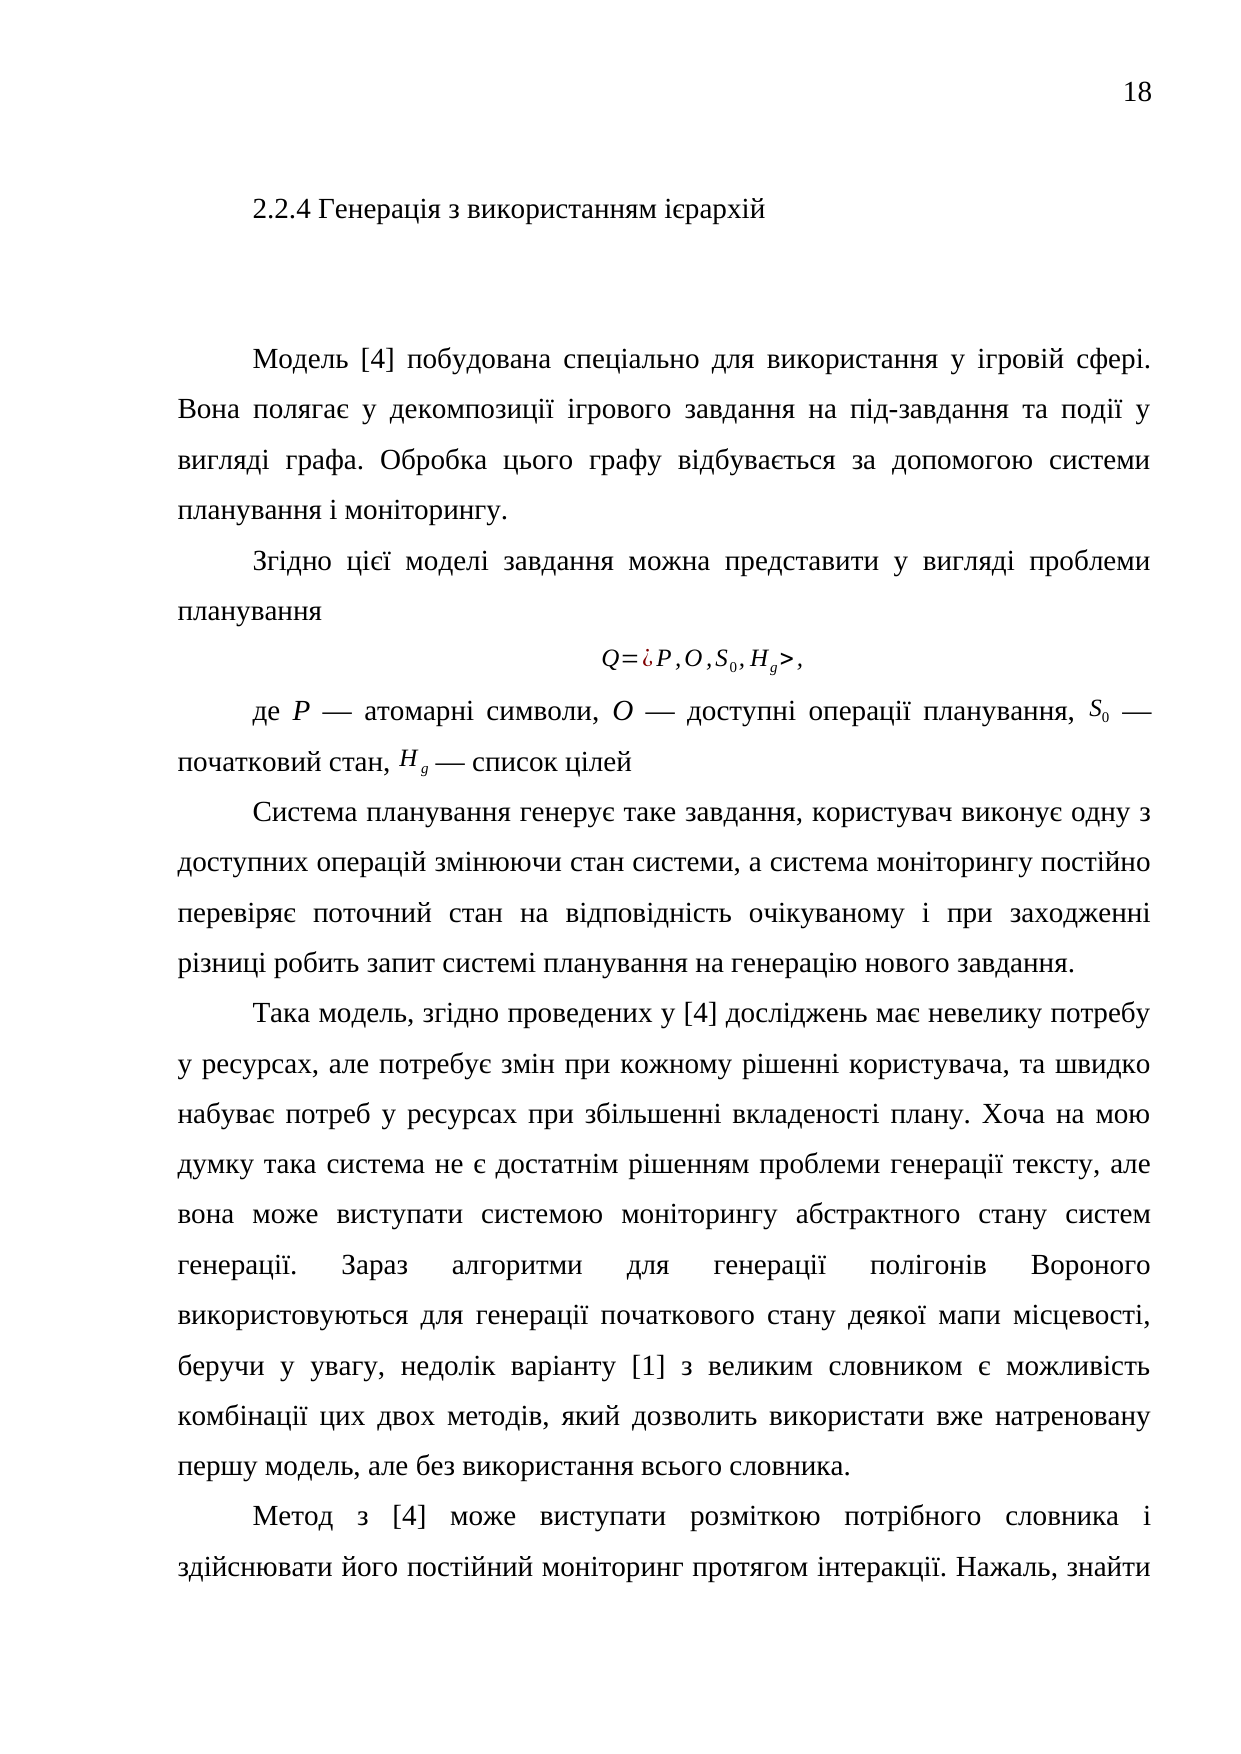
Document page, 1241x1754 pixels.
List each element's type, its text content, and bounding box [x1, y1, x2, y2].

text Така модель, згідно проведених у [4] досліджень має невелику потребу у ресурсах, але потребує змін при кожному рішенні користувача, та швидко набуває потреб у ресурсах при збільшенні вкладеності плану. Хоча на мою думку така система не є достатнім рішенням проблеми генерації тексту, але вона може виступати системою моніторингу абстрактного стану систем генерації. Зараз алгоритми для генерації полігонів Вороного використовуються для генерації початкового стану деякої мапи місцевості, беручи у увагу, недолік варіанту [1] з великим словником є можливість комбінації цих двох методів, який дозволить використати вже натреновану першу модель, але без використання всього словника. [177, 995, 1152, 1482]
subtitle 2.2.4 Генерація з використанням ієрархій [177, 191, 1152, 224]
text Згідно цієї моделі завдання можна представити у вигляді проблеми планування [177, 543, 1152, 626]
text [177, 1498, 1152, 1582]
text Модель [4] побудована спеціально для використання у ігровій сфері. Вона полягає у декомпозиції ігрового завдання на під-завдання та події у вигляді графа. Обробка цього графу відбувається за допомогою системи планування і моніторингу. [177, 341, 1152, 526]
text де P — атомарні символи, O — доступні операції планування, — початковий стан, — список цілей [177, 693, 1152, 777]
text Система планування генерує таке завдання, користувач виконує одну з доступних операцій змінюючи стан системи, а система моніторингу постійно перевіряє поточний стан на відповідність очікуваному і при заходженні різниці робить запит системі планування на генерацію нового завдання. [177, 794, 1152, 979]
